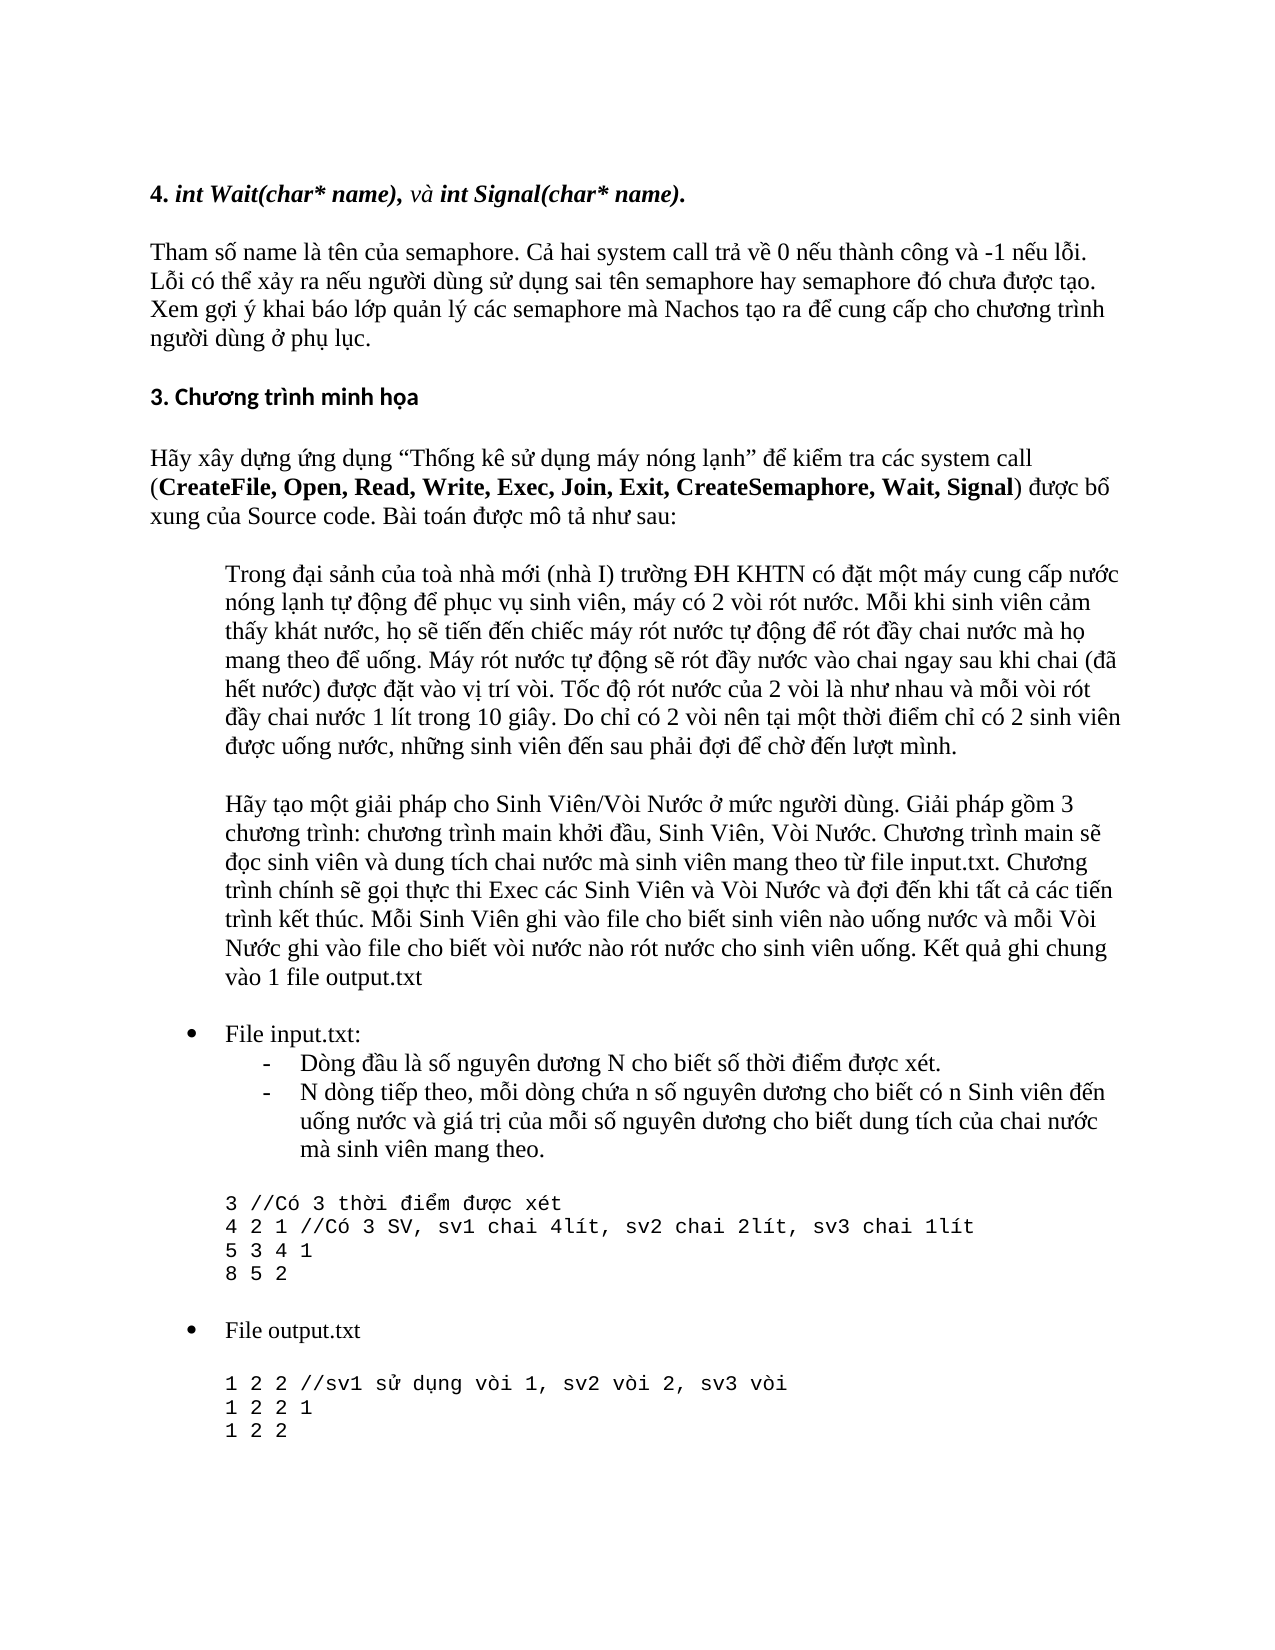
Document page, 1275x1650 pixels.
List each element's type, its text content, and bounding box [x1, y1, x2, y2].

text 8 5 2 [225, 1263, 1125, 1287]
list N dòng tiếp theo, mỗi dòng chứa n số nguyên dương cho biết có n Sinh viên đến uống nước và giá trị của mỗi số nguyên dương cho biết dung tích của chai nước mà sinh viên mang theo. [262, 1077, 1125, 1163]
text 4. int Wait(char* name), và int Signal(char* name). [150, 179, 1125, 208]
text Tham số name là tên của semaphore. Cả hai system call trả về 0 nếu thành công và -1 nếu lỗi. Lỗi có thể xảy ra nếu người dùng sử dụng sai tên semaphore hay semaphore đó chưa được tạo. Xem gợi ý khai báo lớp quản lý các semaphore mà Nachos tạo ra để cung cấp cho chương trình người dùng ở phụ lục. [150, 237, 1125, 352]
text 1 2 2 [225, 1420, 1125, 1444]
text 1 2 2 1 [225, 1397, 1125, 1420]
text 4 2 1 //Có 3 SV, sv1 chai 4lít, sv2 chai 2lít, sv3 chai 1lít [225, 1216, 1125, 1240]
text Hãy xây dựng ứng dụng “Thống kê sử dụng máy nóng lạnh” để kiểm tra các system call (CreateFile, Open, Read, Write, Exec, Join, Exit, CreateSemaphore, Wait, Signal) được bổ xung của Source code. Bài toán được mô tả như sau: [150, 443, 1125, 529]
text 3 //Có 3 thời điểm được xét [225, 1192, 1125, 1216]
list Dòng đầu là số nguyên dương N cho biết số thời điểm được xét. [262, 1048, 1125, 1077]
text Trong đại sảnh của toà nhà mới (nhà I) trường ĐH KHTN có đặt một máy cung cấp nước nóng lạnh tự động để phục vụ sinh viên, máy có 2 vòi rót nước. Mỗi khi sinh viên cảm thấy khát nước, họ sẽ tiến đến chiếc máy rót nước tự động để rót đầy chai nước mà họ mang theo để uống. Máy rót nước tự động sẽ rót đầy nước vào chai ngay sau khi chai (đã hết nước) được đặt vào vị trí vòi. Tốc độ rót nước của 2 vòi là như nhau và mỗi vòi rót đầy chai nước 1 lít trong 10 giây. Do chỉ có 2 vòi nên tại một thời điểm chỉ có 2 sinh viên được uống nước, những sinh viên đến sau phải đợi để chờ đến lượt mình. [225, 559, 1125, 760]
text 1 2 2 //sv1 sử dụng vòi 1, sv2 vòi 2, sv3 vòi [225, 1373, 1125, 1397]
text 5 3 4 1 [225, 1240, 1125, 1263]
list File output.txt [187, 1316, 1125, 1344]
text Hãy tạo một giải pháp cho Sinh Viên/Vòi Nước ở mức người dùng. Giải pháp gồm 3 chương trình: chương trình main khởi đầu, Sinh Viên, Vòi Nước. Chương trình main sẽ đọc sinh viên và dung tích chai nước mà sinh viên mang theo từ file input.txt. Chương trình chính sẽ gọi thực thi Exec các Sinh Viên và Vòi Nước và đợi đến khi tất cả các tiến trình kết thúc. Mỗi Sinh Viên ghi vào file cho biết sinh viên nào uống nước và mỗi Vòi Nước ghi vào file cho biết vòi nước nào rót nước cho sinh viên uống. Kết quả ghi chung vào 1 file output.txt [225, 789, 1125, 990]
text 3. Chương trình minh họa [150, 381, 1125, 412]
list File input.txt: [187, 1019, 1125, 1048]
